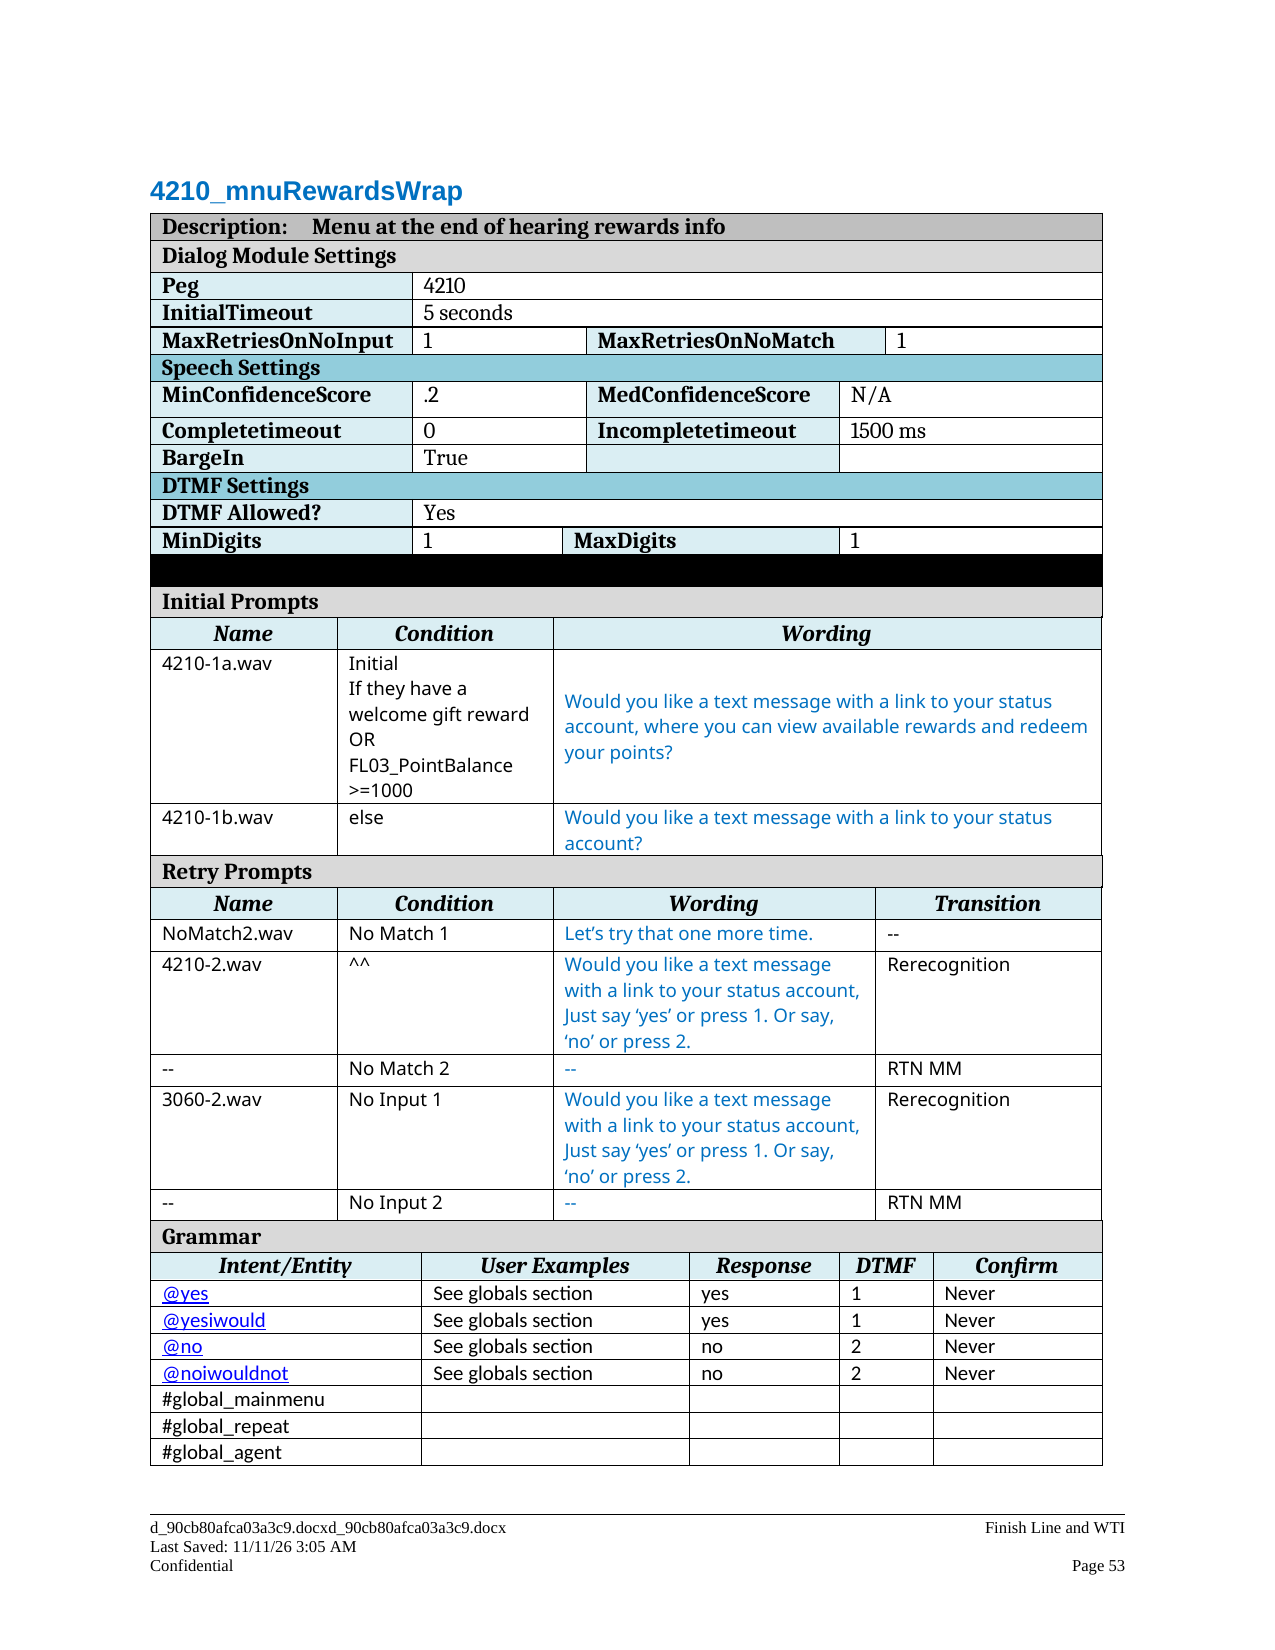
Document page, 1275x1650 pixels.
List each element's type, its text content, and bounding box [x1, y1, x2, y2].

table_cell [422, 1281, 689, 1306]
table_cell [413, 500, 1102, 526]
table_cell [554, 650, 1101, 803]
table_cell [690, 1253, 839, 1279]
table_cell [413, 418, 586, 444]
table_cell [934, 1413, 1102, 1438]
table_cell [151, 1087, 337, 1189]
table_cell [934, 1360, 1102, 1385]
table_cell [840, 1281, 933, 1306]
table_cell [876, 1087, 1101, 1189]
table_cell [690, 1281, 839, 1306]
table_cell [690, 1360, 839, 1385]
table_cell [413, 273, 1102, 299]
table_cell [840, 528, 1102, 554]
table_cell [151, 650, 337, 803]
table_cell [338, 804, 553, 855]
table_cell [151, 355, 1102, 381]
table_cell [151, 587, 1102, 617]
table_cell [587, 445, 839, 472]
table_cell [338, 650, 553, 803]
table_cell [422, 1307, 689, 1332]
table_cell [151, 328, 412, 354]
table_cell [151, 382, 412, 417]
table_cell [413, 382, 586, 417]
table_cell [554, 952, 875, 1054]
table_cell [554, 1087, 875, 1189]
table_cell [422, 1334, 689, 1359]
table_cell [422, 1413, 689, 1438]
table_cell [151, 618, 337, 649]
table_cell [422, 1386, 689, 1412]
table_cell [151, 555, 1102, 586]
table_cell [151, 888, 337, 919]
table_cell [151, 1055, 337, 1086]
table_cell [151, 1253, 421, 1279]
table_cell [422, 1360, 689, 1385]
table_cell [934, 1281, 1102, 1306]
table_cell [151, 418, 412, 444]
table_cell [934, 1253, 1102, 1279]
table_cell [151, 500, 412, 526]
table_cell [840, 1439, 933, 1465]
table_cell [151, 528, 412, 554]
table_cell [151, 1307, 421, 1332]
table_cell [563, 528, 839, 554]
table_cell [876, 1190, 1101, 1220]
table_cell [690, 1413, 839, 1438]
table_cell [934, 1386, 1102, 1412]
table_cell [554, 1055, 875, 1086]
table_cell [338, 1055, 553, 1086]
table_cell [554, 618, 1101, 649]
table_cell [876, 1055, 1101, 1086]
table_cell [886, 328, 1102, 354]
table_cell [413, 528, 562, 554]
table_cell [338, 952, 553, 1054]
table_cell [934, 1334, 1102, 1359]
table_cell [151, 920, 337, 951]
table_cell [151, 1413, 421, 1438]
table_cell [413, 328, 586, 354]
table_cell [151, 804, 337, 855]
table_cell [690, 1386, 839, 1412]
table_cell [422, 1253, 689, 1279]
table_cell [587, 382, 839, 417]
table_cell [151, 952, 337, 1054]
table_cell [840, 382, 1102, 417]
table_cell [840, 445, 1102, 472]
subtitle 4210_mnuRewardsWrap [150, 175, 1125, 206]
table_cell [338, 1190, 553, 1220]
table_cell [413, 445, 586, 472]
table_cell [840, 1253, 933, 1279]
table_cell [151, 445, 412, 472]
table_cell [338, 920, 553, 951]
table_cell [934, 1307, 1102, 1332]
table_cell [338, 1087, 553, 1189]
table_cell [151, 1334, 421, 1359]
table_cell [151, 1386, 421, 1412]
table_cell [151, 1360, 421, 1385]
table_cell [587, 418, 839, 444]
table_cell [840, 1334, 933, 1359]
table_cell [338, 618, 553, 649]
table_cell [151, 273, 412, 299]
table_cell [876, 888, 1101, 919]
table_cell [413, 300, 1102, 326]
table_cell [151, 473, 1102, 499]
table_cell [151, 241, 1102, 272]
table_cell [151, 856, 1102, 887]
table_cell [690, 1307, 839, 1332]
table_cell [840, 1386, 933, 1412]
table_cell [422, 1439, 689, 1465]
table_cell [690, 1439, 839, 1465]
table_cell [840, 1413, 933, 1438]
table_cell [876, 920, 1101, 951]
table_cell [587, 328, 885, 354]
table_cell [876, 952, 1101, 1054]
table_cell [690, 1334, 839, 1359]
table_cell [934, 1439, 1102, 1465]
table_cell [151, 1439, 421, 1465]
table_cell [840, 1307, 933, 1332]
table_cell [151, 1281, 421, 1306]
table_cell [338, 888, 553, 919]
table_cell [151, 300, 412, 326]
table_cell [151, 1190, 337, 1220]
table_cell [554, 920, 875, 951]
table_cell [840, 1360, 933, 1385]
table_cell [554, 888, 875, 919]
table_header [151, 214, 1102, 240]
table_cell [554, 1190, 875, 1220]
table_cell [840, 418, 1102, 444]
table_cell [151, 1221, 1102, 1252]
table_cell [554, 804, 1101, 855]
